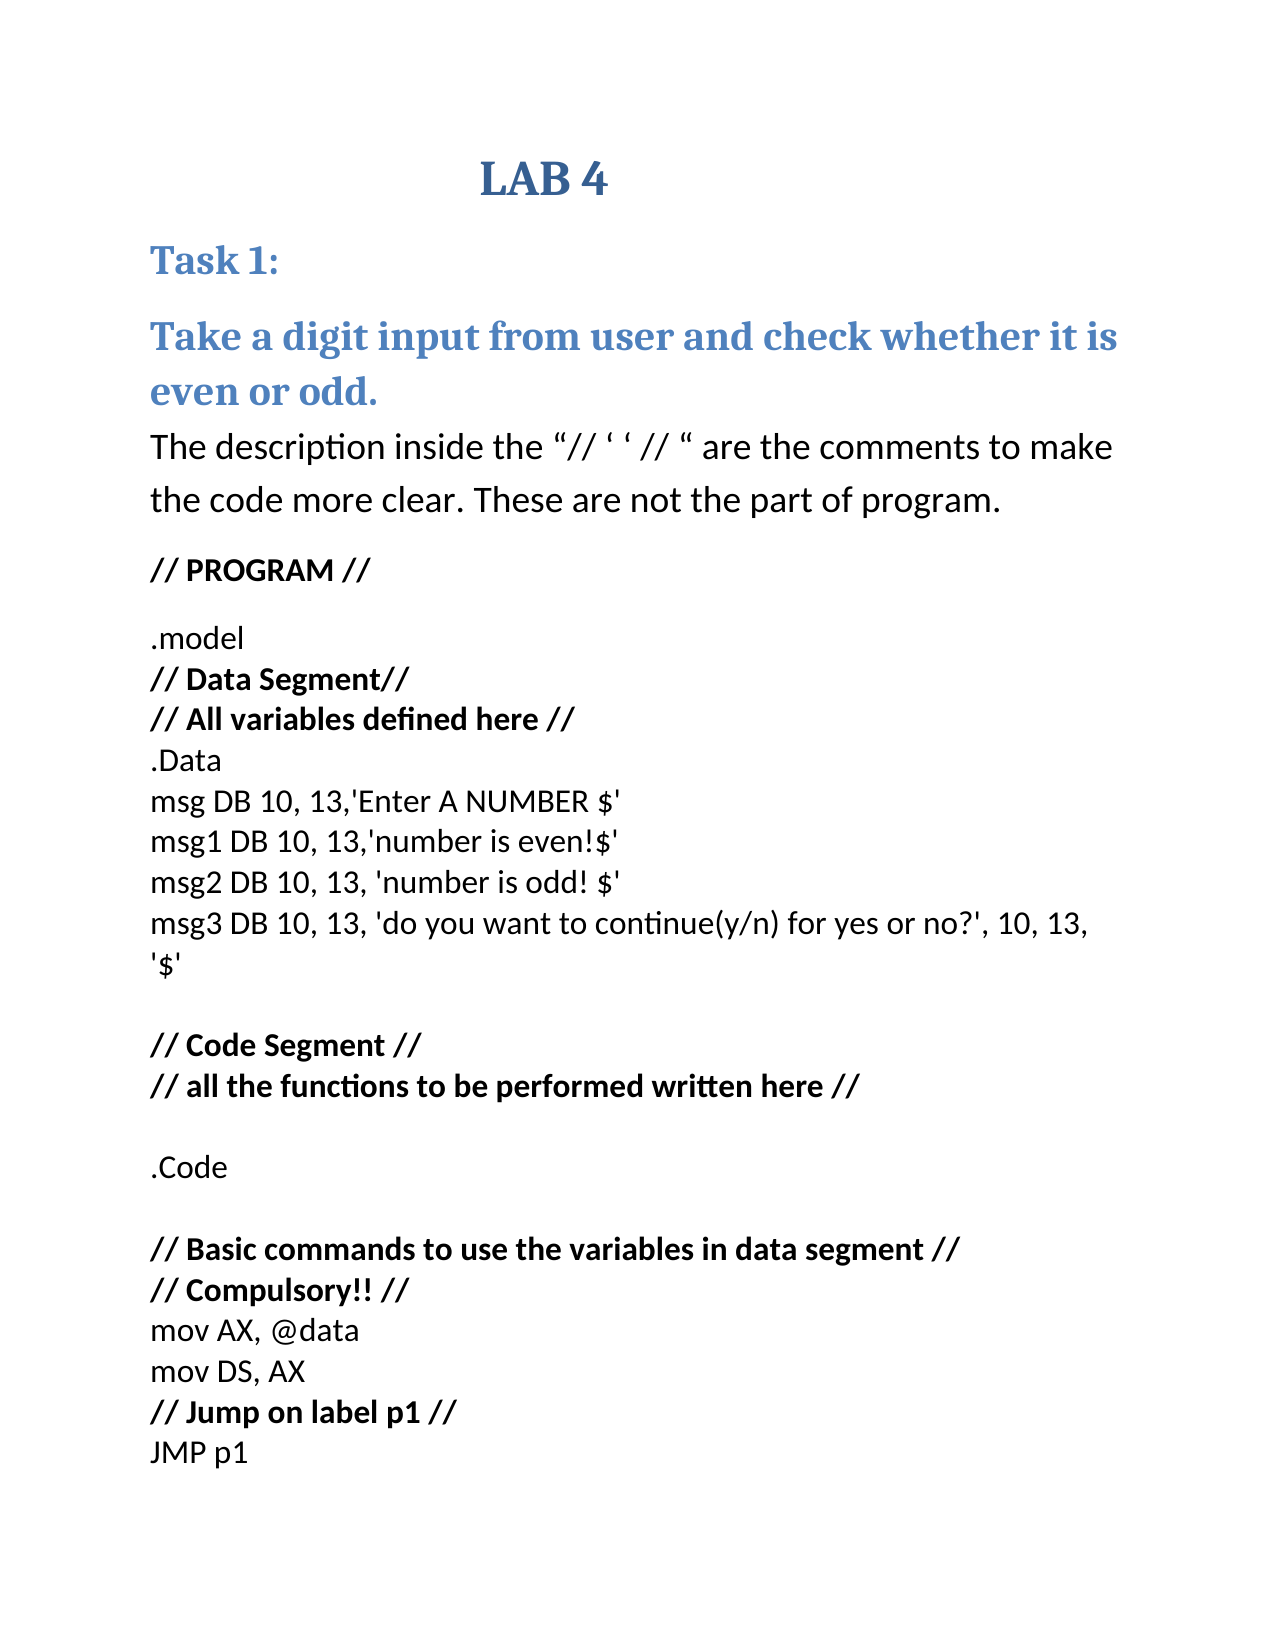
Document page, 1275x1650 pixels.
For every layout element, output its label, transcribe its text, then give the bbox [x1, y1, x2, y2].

text mov AX, @data [150, 1309, 1125, 1350]
subtitle LAB 4 [150, 150, 1125, 207]
text The description inside the “// ‘ ‘ // “ are the comments to make the code more clear. These are not the part of program. [150, 423, 1125, 522]
text // All variables defined here // [150, 698, 1125, 739]
text // Compulsory!! // [150, 1268, 1125, 1309]
text msg2 DB 10, 13, 'number is odd! $' [150, 861, 1125, 902]
text .Data [150, 739, 1125, 780]
text // Jump on label p1 // [150, 1391, 1125, 1431]
subtitle Task 1: [150, 237, 1125, 285]
text mov DS, AX [150, 1350, 1125, 1391]
text msg1 DB 10, 13,'number is even!$' [150, 821, 1125, 861]
text // all the functions to be performed written here // [150, 1065, 1125, 1106]
text // Code Segment // [150, 1024, 1125, 1065]
text // Data Segment// [150, 658, 1125, 698]
text .Code [150, 1146, 1125, 1187]
text // Basic commands to use the variables in data segment // [150, 1228, 1125, 1268]
subtitle Take a digit input from user and check whether it is even or odd. [150, 313, 1125, 416]
text // PROGRAM // [150, 549, 1125, 590]
text msg3 DB 10, 13, 'do you want to continue(y/n) for yes or no?', 10, 13, '$' [150, 902, 1125, 983]
text msg DB 10, 13,'Enter A NUMBER $' [150, 780, 1125, 821]
text .model [150, 617, 1125, 658]
text JMP p1 [150, 1431, 1125, 1472]
